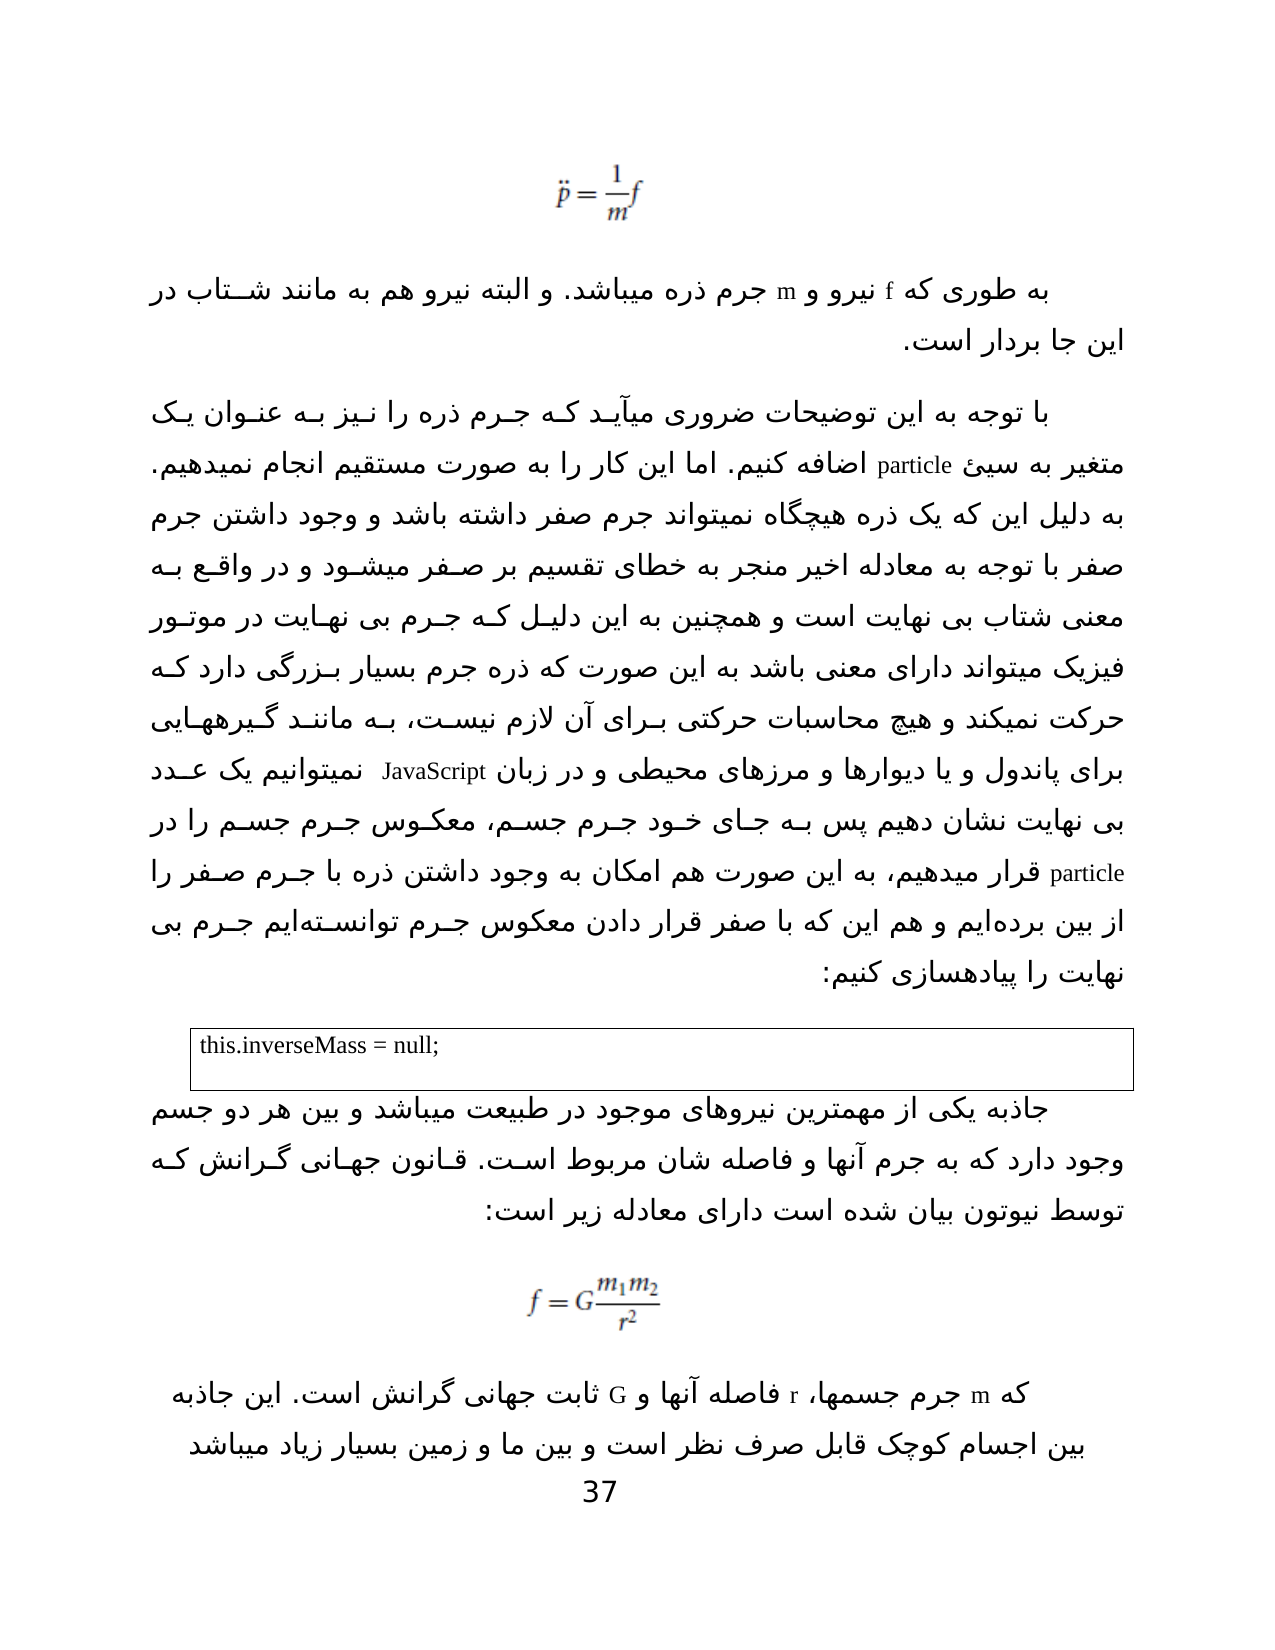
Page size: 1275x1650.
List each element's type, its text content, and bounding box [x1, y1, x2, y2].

text this.inverseMass = null; [191, 1029, 1133, 1059]
picture [538, 150, 661, 238]
text به طوری که f نیرو و m جرم ذره می​باشد. و البته نیرو هم به مانند شتاب در این جا بردار است. [150, 273, 1125, 358]
text جاذبه یکی از مهمترین نیروهای موجود در طبیعت می​باشد و بین هر دو جسم وجود دارد که به جرم آن​ها و فاصله شان مربوط است. قانون جهانی گرانش که توسط نیوتون بیان شده است دارای معادله زیر است: [150, 1091, 1125, 1227]
picture [524, 1265, 676, 1342]
text با توجه به این توضیحات ضروری می​آید که جرم ذره را نیز به عنوان یک متغیر به سیئ particle اضافه کنیم. اما این کار را به صورت مستقیم انجام نمی​دهیم. به دلیل این که یک ذره هیچگاه نمی​تواند جرم صفر داشته باشد و وجود داشتن جرم صفر با توجه به معادله اخیر منجر به خطای تقسیم بر صفر می​شود و در واقع به معنی شتاب بی نهایت است و همچنین به این دلیل که جرم بی نهایت در موتور فیزیک می​تواند دارای معنی باشد به این صورت که ذره جرم بسیار بزرگی دارد که حرکت نمی​کند و هیچ محاسبات حرکتی برای آن لازم نیست، به مانند گیره​هایی برای پاندول و یا دیوارها و مرزهای محیطی و در زبان JavaScript نمی​توانیم یک عدد بی نهایت نشان دهیم پس به جای خود جرم جسم، معکوس جرم جسم را در particle قرار می​دهیم، به این صورت هم امکان به وجود داشتن ذره با جرم صفر را از بین برده‌ایم و هم این که با صفر قرار دادن معکوس جرم توانسته‌ایم جرم بی نهایت را پیاده​سازی کنیم: [150, 395, 1125, 990]
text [150, 1377, 1125, 1462]
